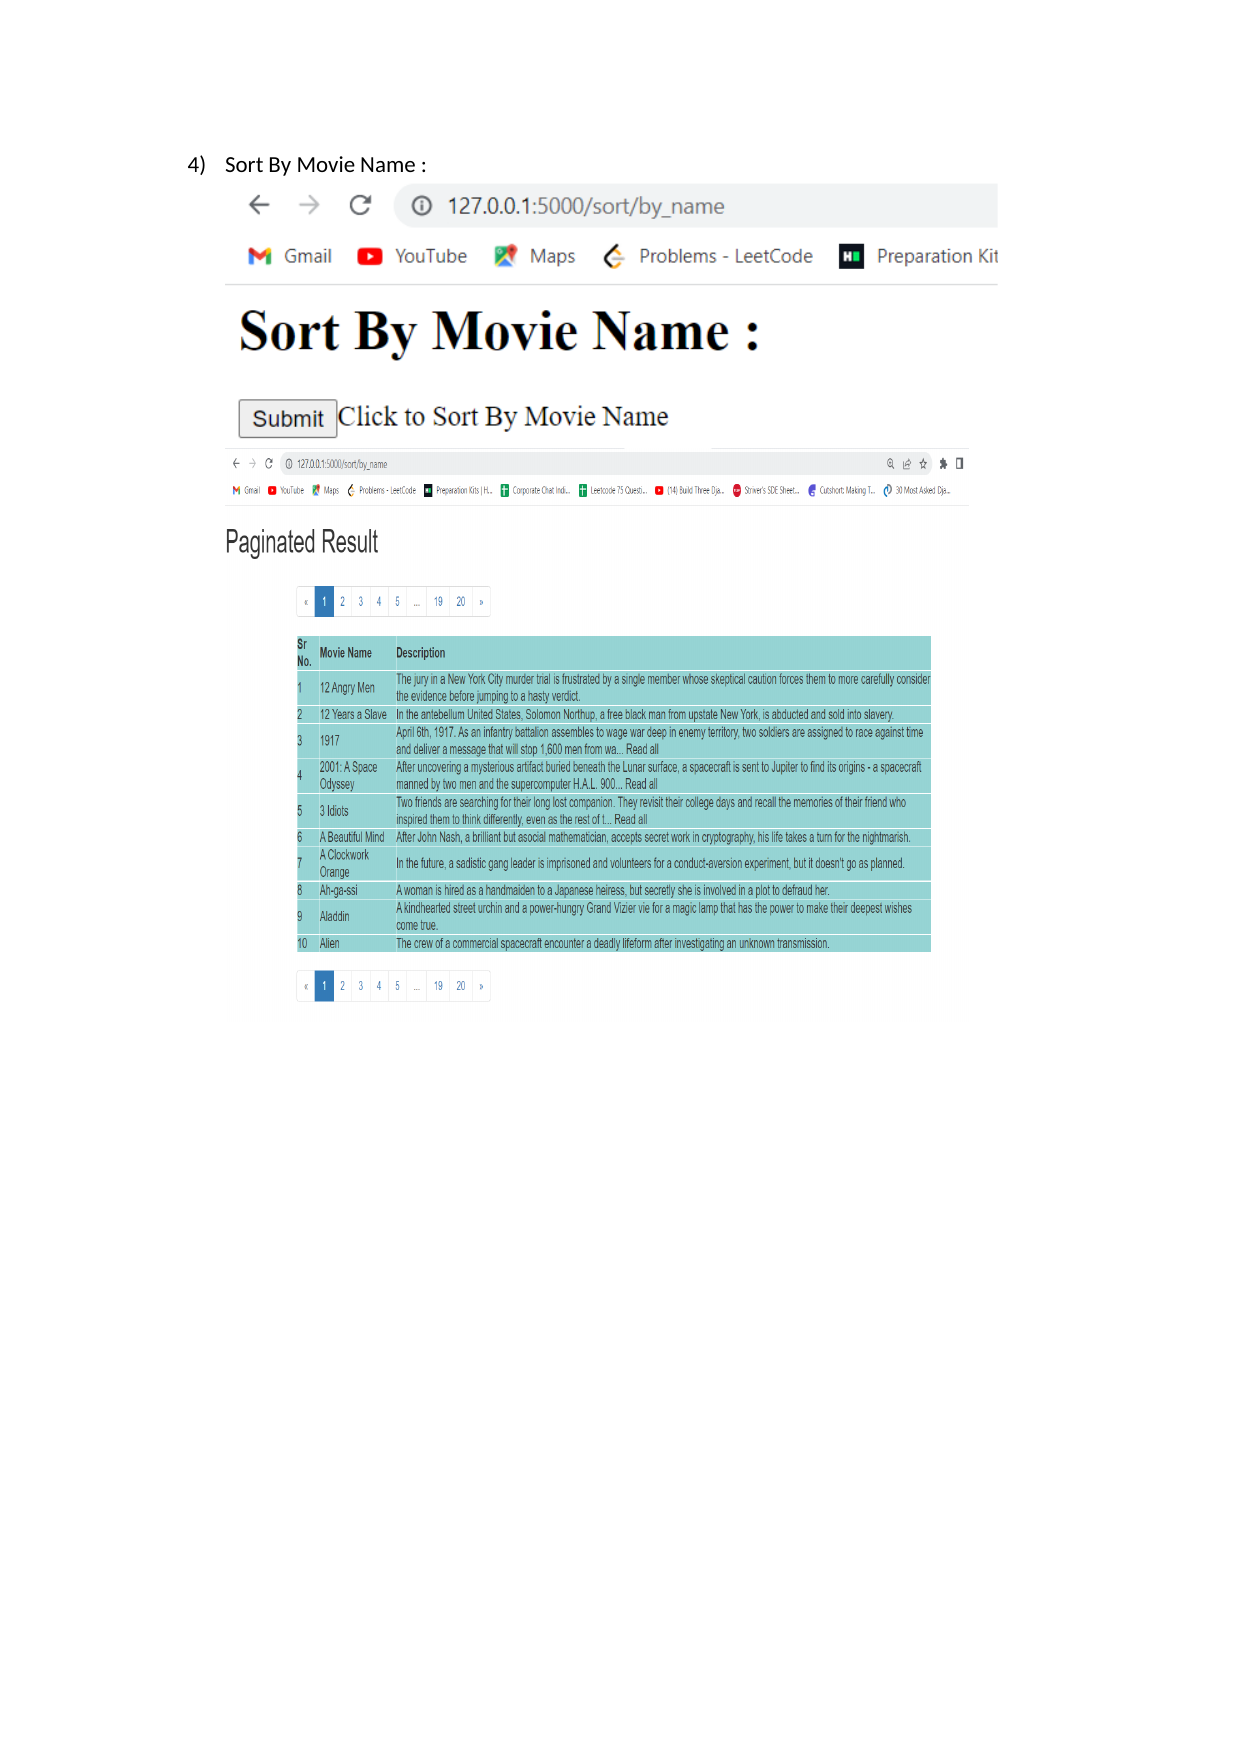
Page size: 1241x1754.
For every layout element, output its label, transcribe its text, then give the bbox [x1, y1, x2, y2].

list Sort By Movie Name : [187, 150, 1090, 178]
picture [225, 448, 969, 1022]
picture [225, 180, 998, 447]
